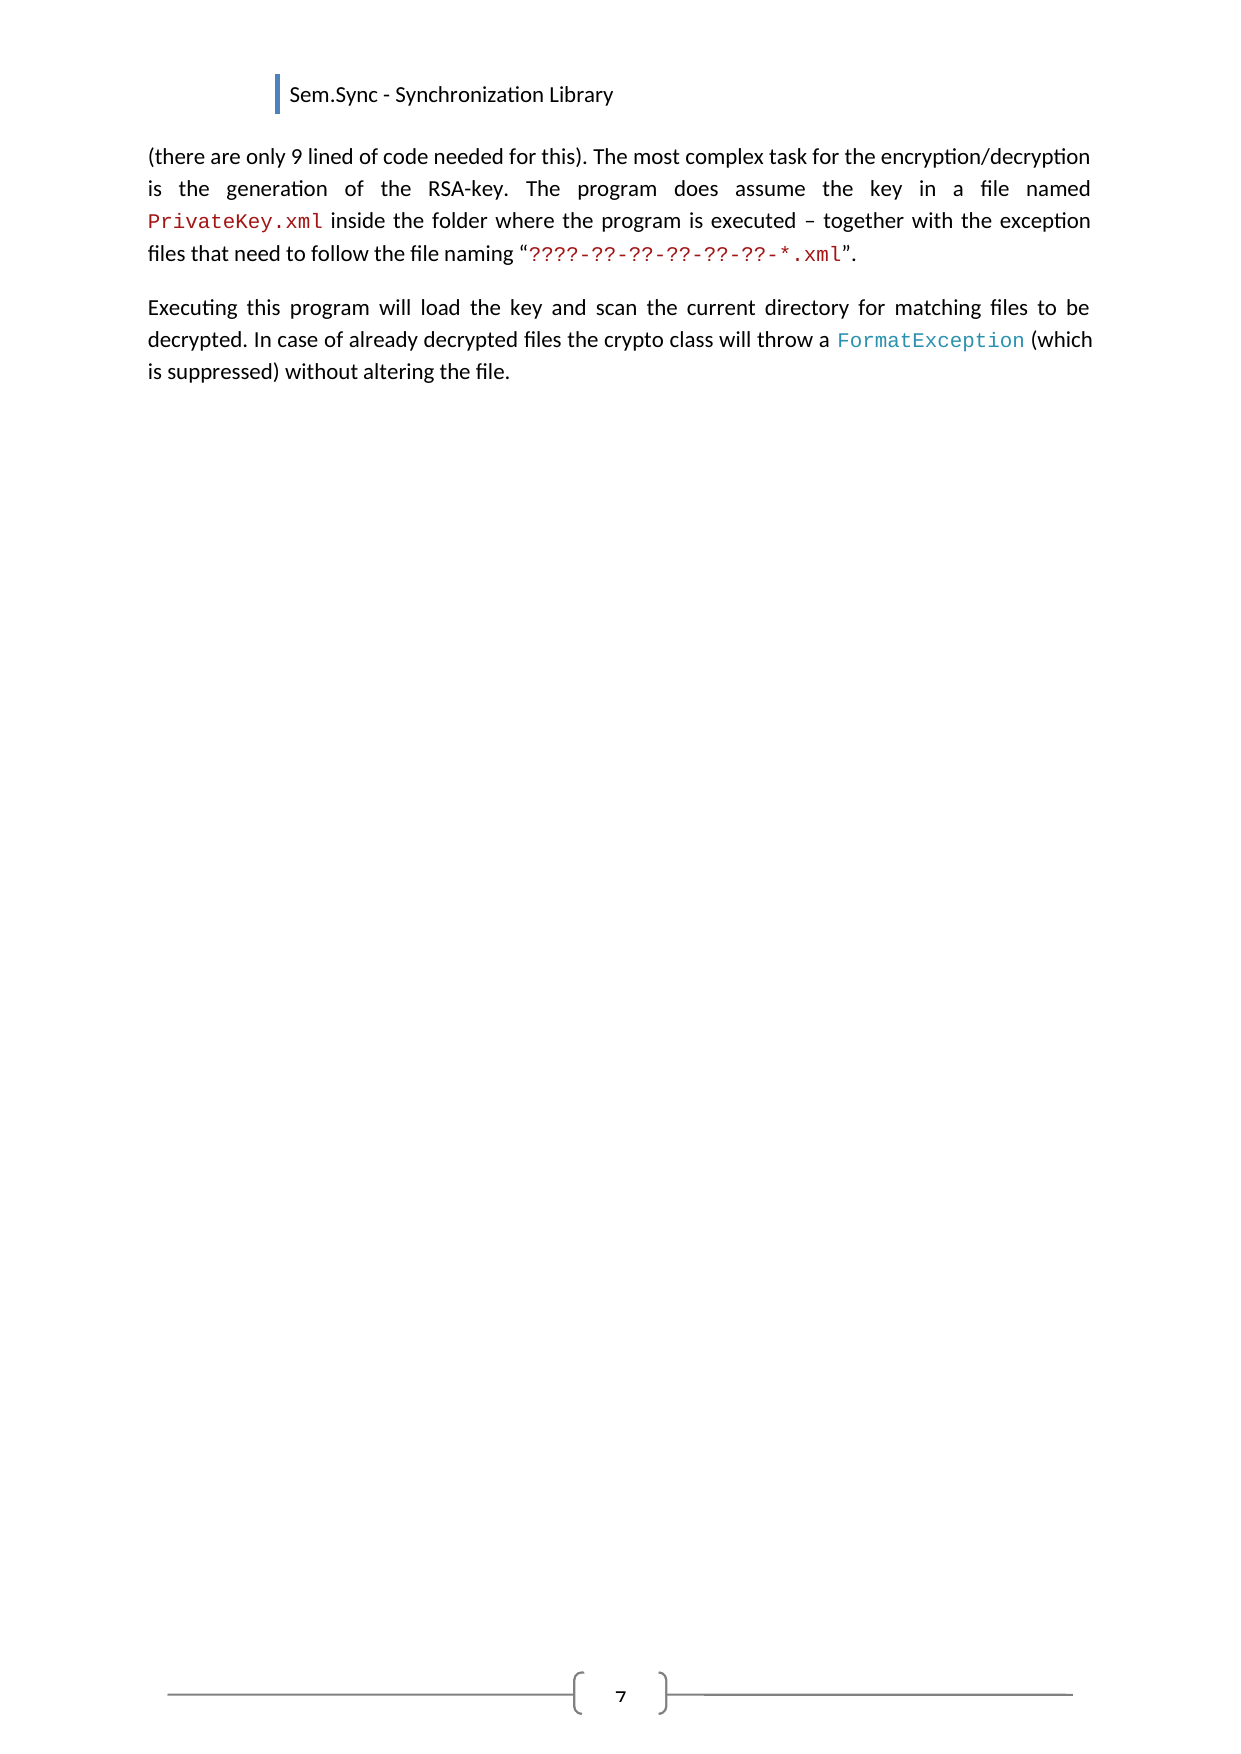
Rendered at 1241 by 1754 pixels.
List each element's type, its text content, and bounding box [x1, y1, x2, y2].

text Executing this program will load the key and scan the current directory for matching files to be decrypted. In case of already decrypted files the crypto class will throw a FormatException (which is suppressed) without altering the file. [148, 293, 1093, 386]
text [148, 142, 1093, 267]
